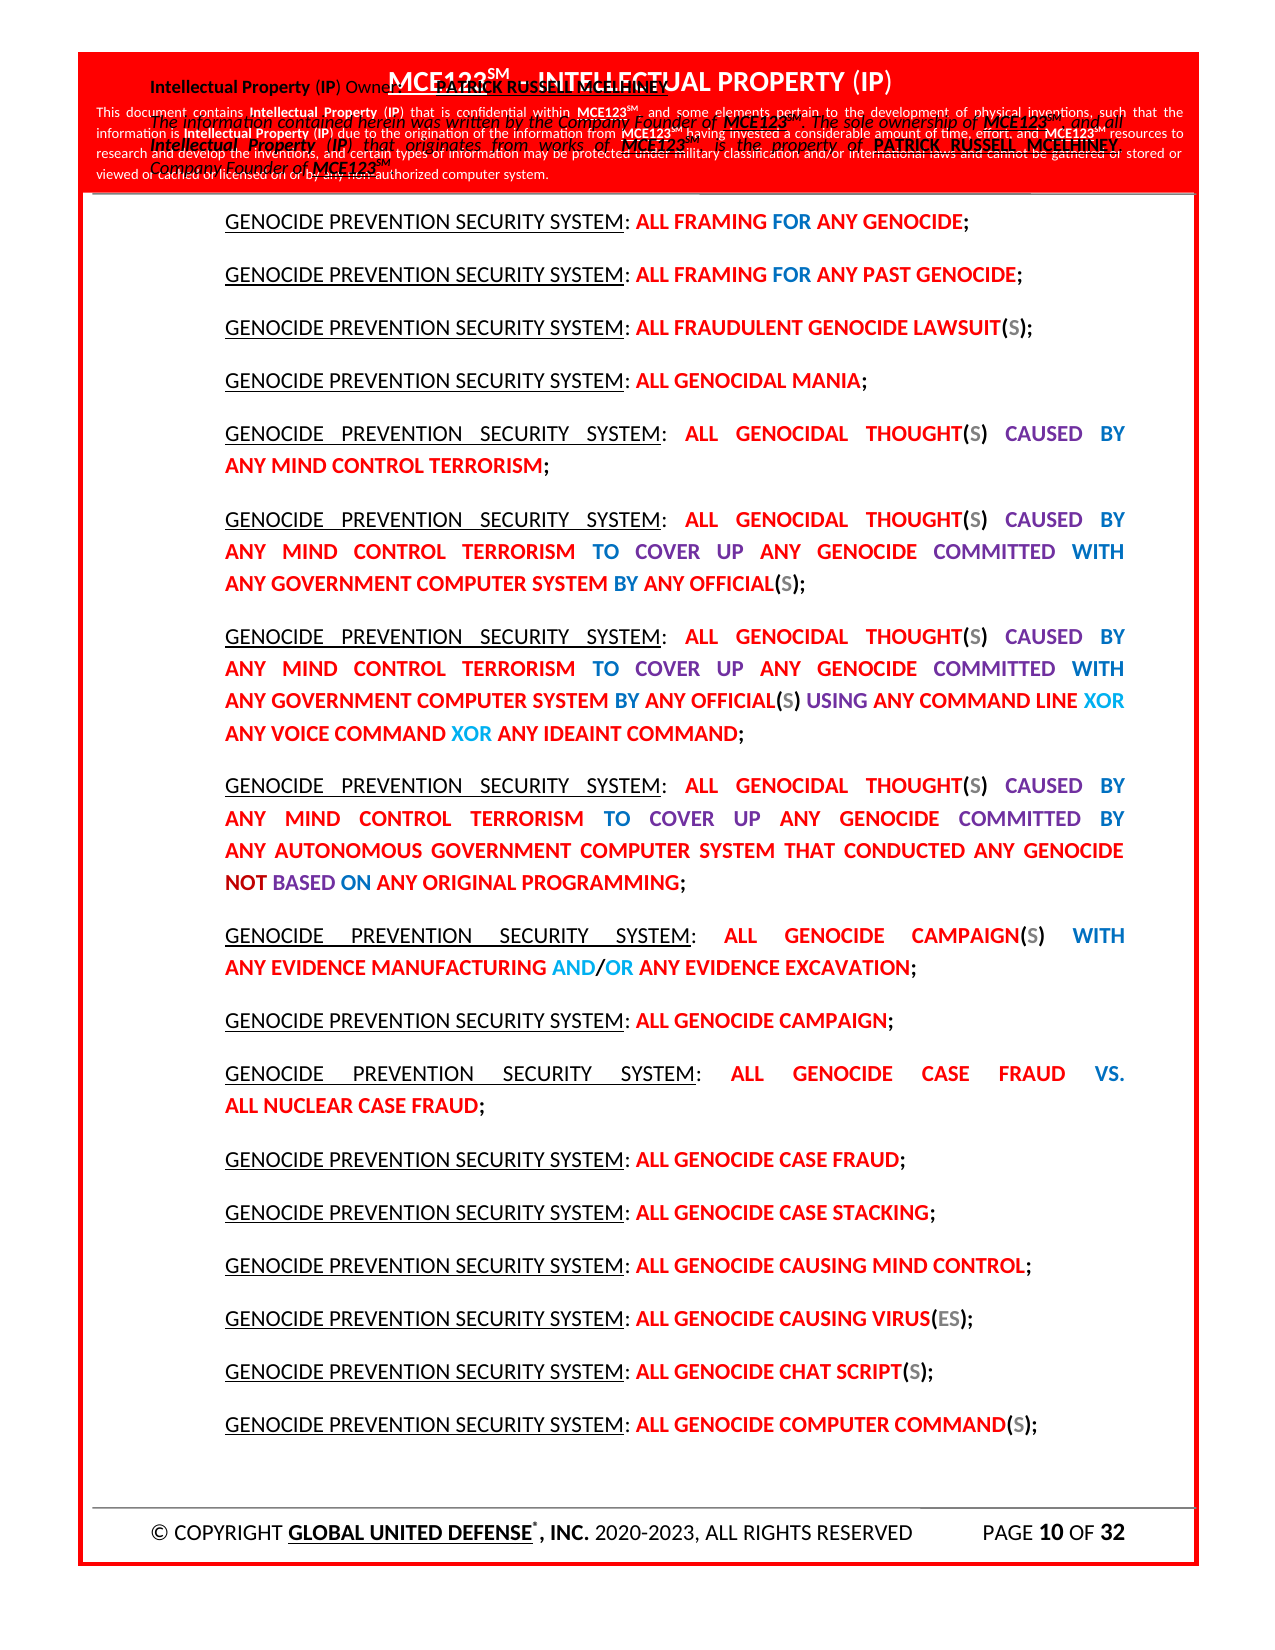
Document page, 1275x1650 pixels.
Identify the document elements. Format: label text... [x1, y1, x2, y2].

text GENOCIDE PREVENTION SECURITY SYSTEM: ALL GENOCIDAL MANIA; [225, 366, 1125, 394]
text GENOCIDE PREVENTION SECURITY SYSTEM: ALL GENOCIDE CAUSING MIND CONTROL; [225, 1251, 1125, 1279]
text GENOCIDE PREVENTION SECURITY SYSTEM: ALL FRAUDULENT GENOCIDE LAWSUIT(S); [225, 313, 1125, 341]
text GENOCIDE PREVENTION SECURITY SYSTEM: ALL GENOCIDE CAMPAIGN(S) WITH ANY EVIDENCE MANUFACTURING AND/OR ANY EVIDENCE EXCAVATION; [225, 921, 1125, 981]
text GENOCIDE PREVENTION SECURITY SYSTEM: ALL GENOCIDE CASE FRAUD; [225, 1145, 1125, 1173]
text GENOCIDE PREVENTION SECURITY SYSTEM: ALL GENOCIDE CASE STACKING; [225, 1198, 1125, 1226]
text GENOCIDE PREVENTION SECURITY SYSTEM: ALL GENOCIDAL THOUGHT(S) CAUSED BY ANY MIND CONTROL TERRORISM TO COVER UP ANY GENOCIDE COMMITTED BY ANY AUTONOMOUS GOVERNMENT COMPUTER SYSTEM THAT CONDUCTED ANY GENOCIDE NOT BASED ON ANY ORIGINAL PROGRAMMING; [225, 772, 1125, 896]
text GENOCIDE PREVENTION SECURITY SYSTEM: ALL GENOCIDAL THOUGHT(S) CAUSED BY ANY MIND CONTROL TERRORISM; [225, 419, 1125, 480]
text GENOCIDE PREVENTION SECURITY SYSTEM: ALL GENOCIDE CAUSING VIRUS(ES); [225, 1304, 1125, 1332]
text GENOCIDE PREVENTION SECURITY SYSTEM: ALL GENOCIDE CHAT SCRIPT(S); [225, 1357, 1125, 1385]
text GENOCIDE PREVENTION SECURITY SYSTEM: ALL FRAMING FOR ANY PAST GENOCIDE; [225, 260, 1125, 288]
text GENOCIDE PREVENTION SECURITY SYSTEM: ALL GENOCIDAL THOUGHT(S) CAUSED BY ANY MIND CONTROL TERRORISM TO COVER UP ANY GENOCIDE COMMITTED WITH ANY GOVERNMENT COMPUTER SYSTEM BY ANY OFFICIAL(S); [225, 505, 1125, 597]
text GENOCIDE PREVENTION SECURITY SYSTEM: ALL FRAMING FOR ANY GENOCIDE; [225, 207, 1125, 235]
text GENOCIDE PREVENTION SECURITY SYSTEM: ALL GENOCIDE CAMPAIGN; [225, 1006, 1125, 1034]
text GENOCIDE PREVENTION SECURITY SYSTEM: ALL GENOCIDE CASE FRAUD VS. ALL NUCLEAR CASE FRAUD; [225, 1059, 1125, 1120]
text GENOCIDE PREVENTION SECURITY SYSTEM: ALL GENOCIDAL THOUGHT(S) CAUSED BY ANY MIND CONTROL TERRORISM TO COVER UP ANY GENOCIDE COMMITTED WITH ANY GOVERNMENT COMPUTER SYSTEM BY ANY OFFICIAL(S) USING ANY COMMAND LINE XOR ANY VOICE COMMAND XOR ANY IDEAINT COMMAND; [225, 622, 1125, 747]
text GENOCIDE PREVENTION SECURITY SYSTEM: ALL GENOCIDE COMPUTER COMMAND(S); [225, 1410, 1125, 1438]
